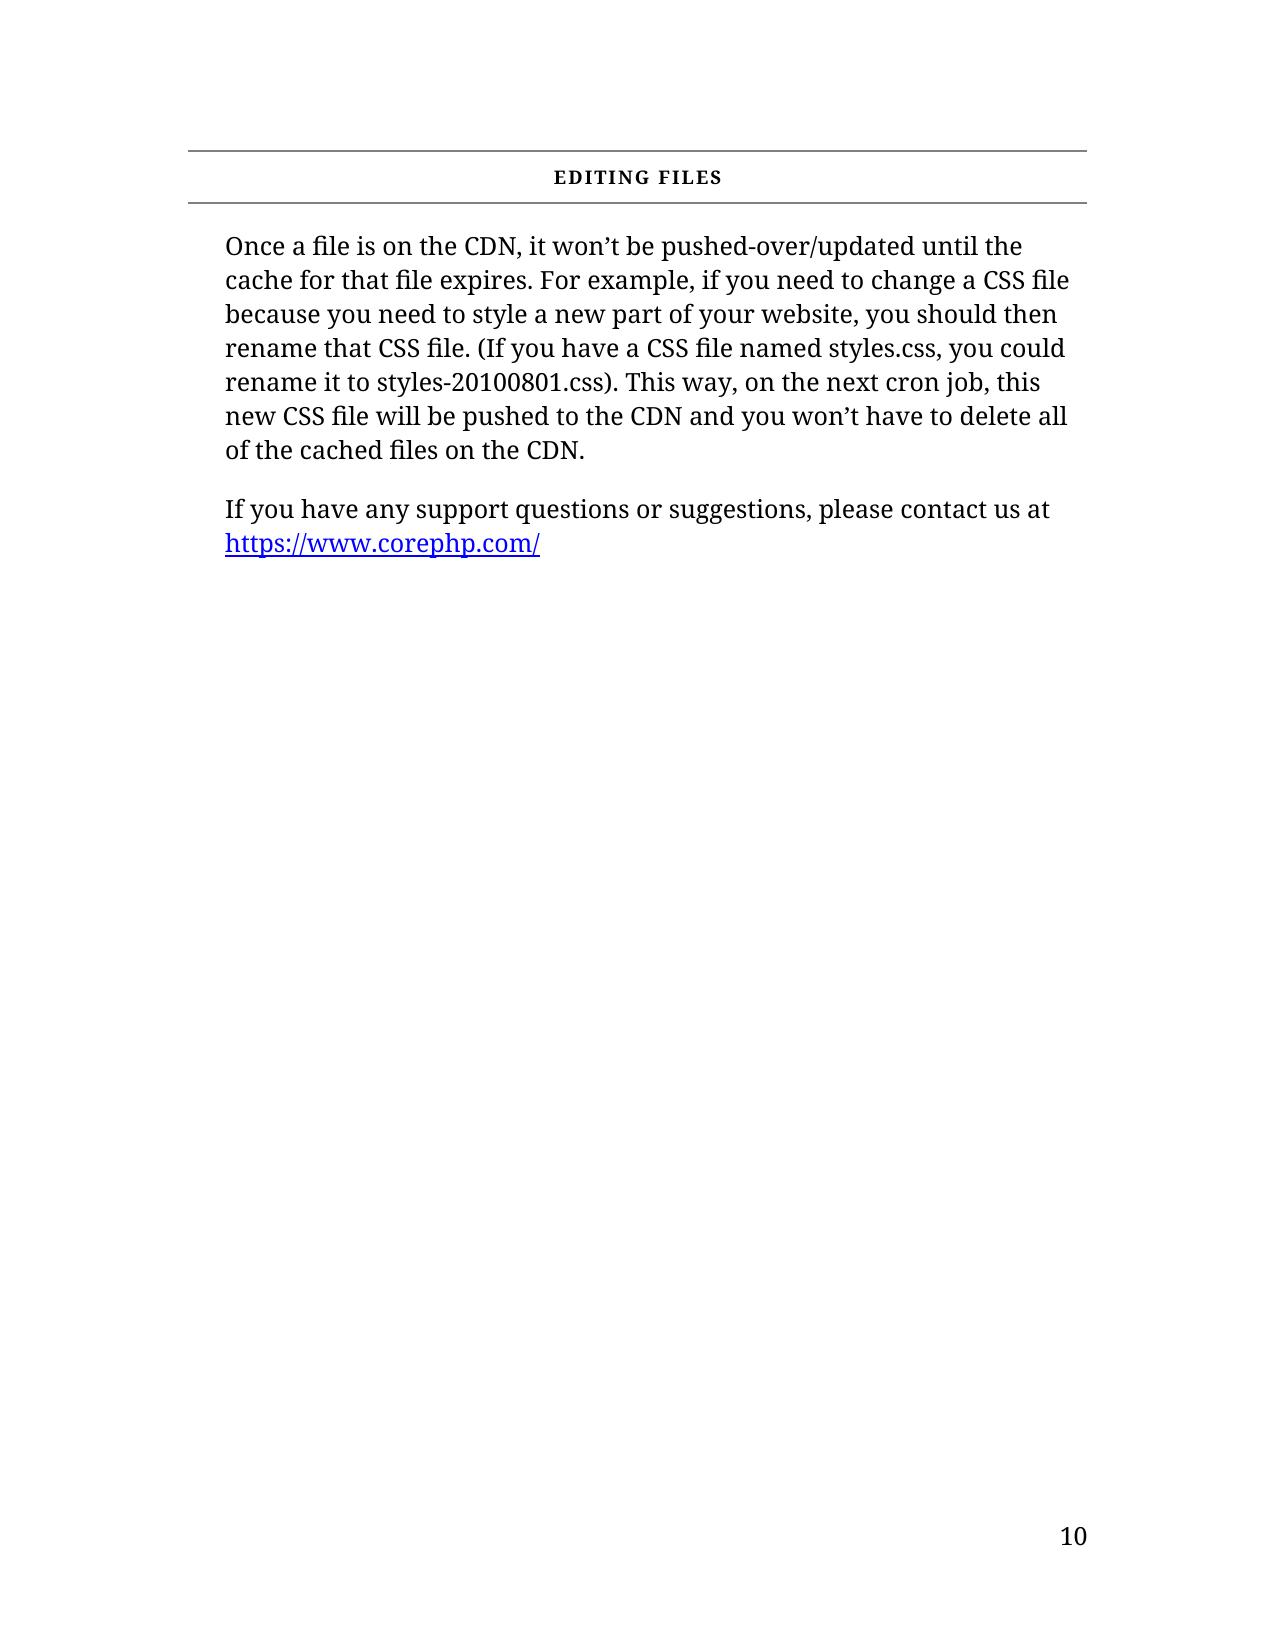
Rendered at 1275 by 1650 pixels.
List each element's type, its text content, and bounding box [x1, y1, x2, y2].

text If you have any support questions or suggestions, please contact us at https://www.corephp.com/ [225, 492, 1087, 560]
text Once a file is on the CDN, it won’t be pushed-over/updated until the cache for that file expires. For example, if you need to change a CSS file because you need to style a new part of your website, you should then rename that CSS file. (If you have a CSS file named styles.css, you could rename it to styles-20100801.css). This way, on the next cron job, this new CSS file will be pushed to the CDN and you won’t have to delete all of the cached files on the CDN. [225, 229, 1087, 467]
subtitle Editing Files [187, 151, 1087, 204]
